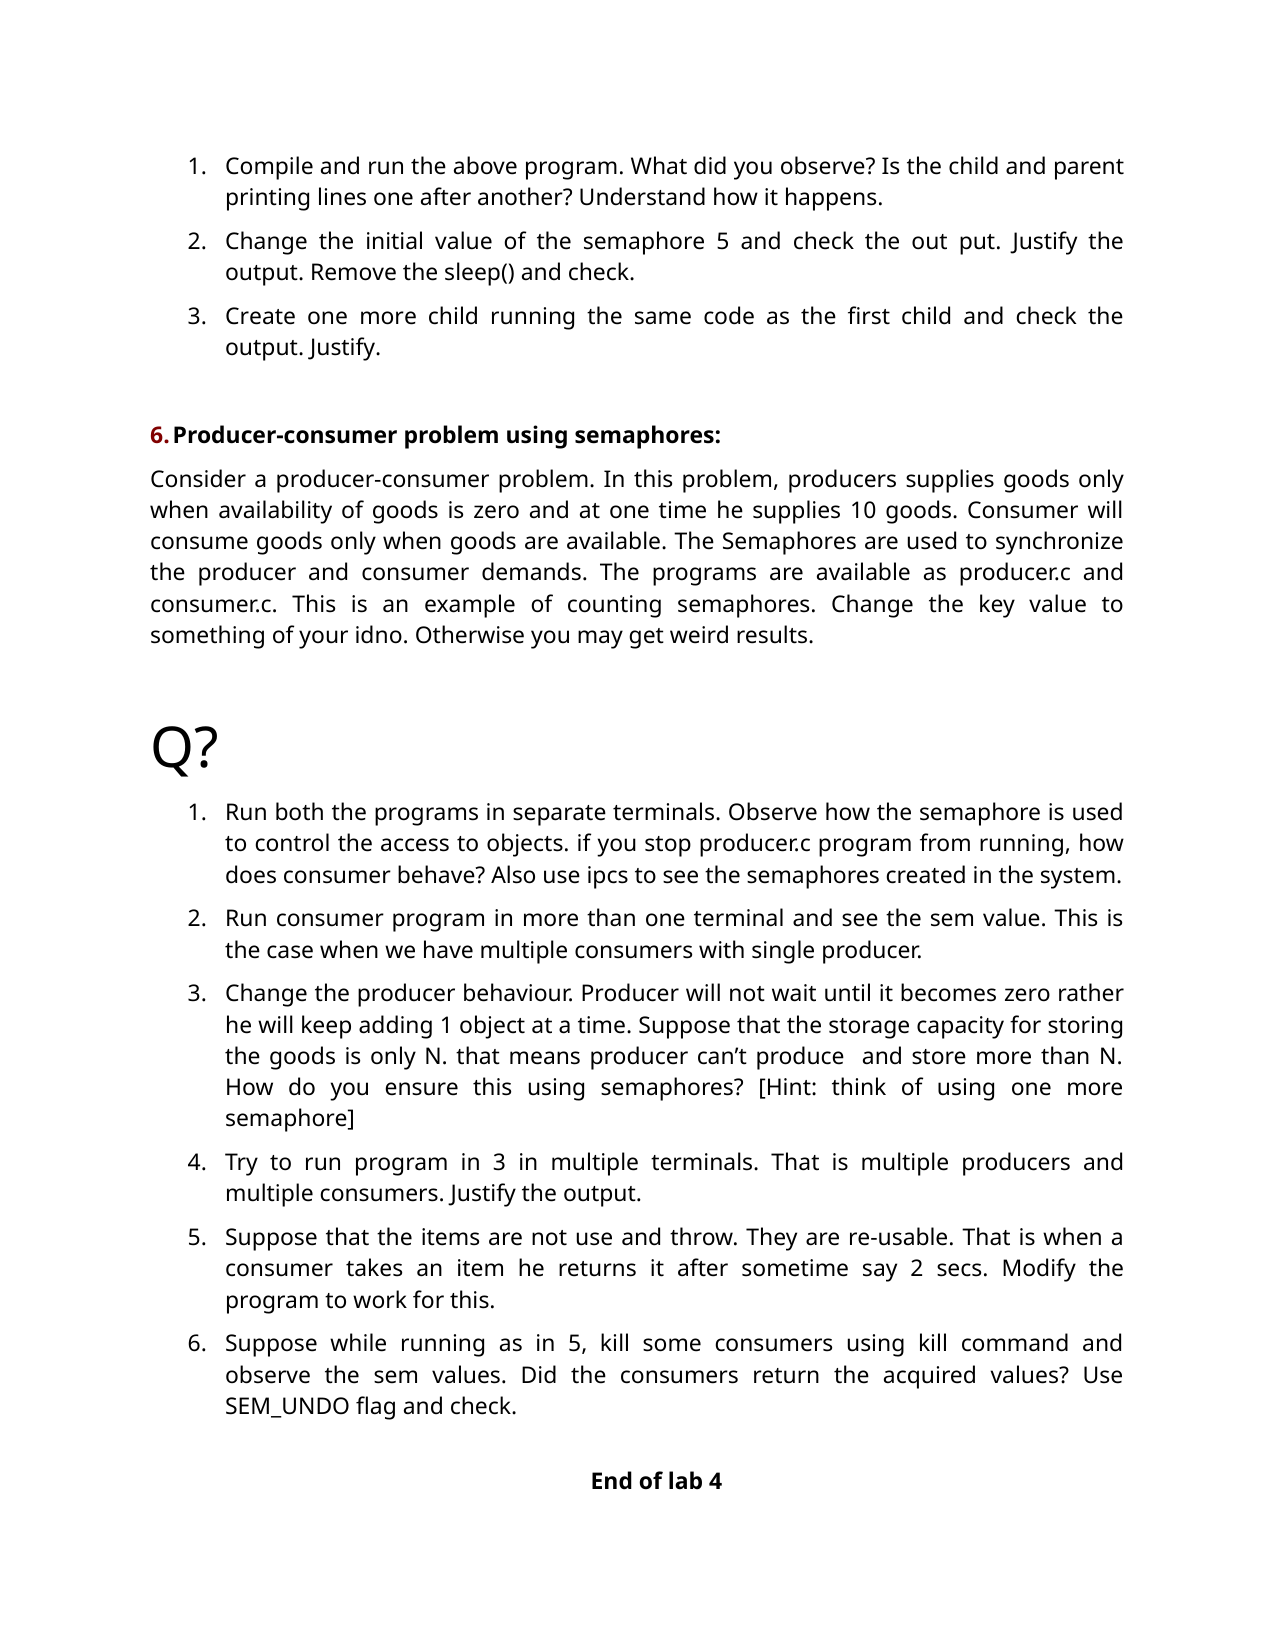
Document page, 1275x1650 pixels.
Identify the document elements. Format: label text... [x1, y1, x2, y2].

text Consider a producer-consumer problem. In this problem, producers supplies goods only when availability of goods is zero and at one time he supplies 10 goods. Consumer will consume goods only when goods are available. The Semaphores are used to synchronize the producer and consumer demands. The programs are available as producer.c and consumer.c. This is an example of counting semaphores. Change the key value to something of your idno. Otherwise you may get weird results. [150, 462, 1125, 650]
list Run consumer program in more than one terminal and see the sem value. This is the case when we have multiple consumers with single producer. [187, 902, 1125, 965]
list Suppose that the items are not use and throw. They are re-usable. That is when a consumer takes an item he returns it after sometime say 2 secs. Modify the program to work for this. [187, 1221, 1125, 1315]
list Run both the programs in separate terminals. Observe how the semaphore is used to control the access to objects. if you stop producer.c program from running, how does consumer behave? Also use ipcs to see the semaphores created in the system. [187, 796, 1125, 890]
list Producer-consumer problem using semaphores: [150, 419, 1125, 450]
text End of lab 4 [187, 1465, 1125, 1496]
list Change the initial value of the semaphore 5 and check the out put. Justify the output. Remove the sleep() and check. [187, 225, 1125, 287]
text Q? [150, 707, 1125, 783]
list Suppose while running as in 5, kill some consumers using kill command and observe the sem values. Did the consumers return the acquired values? Use SEM_UNDO flag and check. [187, 1327, 1125, 1421]
list Create one more child running the same code as the first child and check the output. Justify. [187, 300, 1125, 362]
list Try to run program in 3 in multiple terminals. That is multiple producers and multiple consumers. Justify the output. [187, 1146, 1125, 1208]
list Compile and run the above program. What did you observe? Is the child and parent printing lines one after another? Understand how it happens. [187, 150, 1125, 212]
list Change the producer behaviour. Producer will not wait until it becomes zero rather he will keep adding 1 object at a time. Suppose that the storage capacity for storing the goods is only N. that means producer can’t produce and store more than N. How do you ensure this using semaphores? [Hint: think of using one more semaphore] [187, 977, 1125, 1133]
